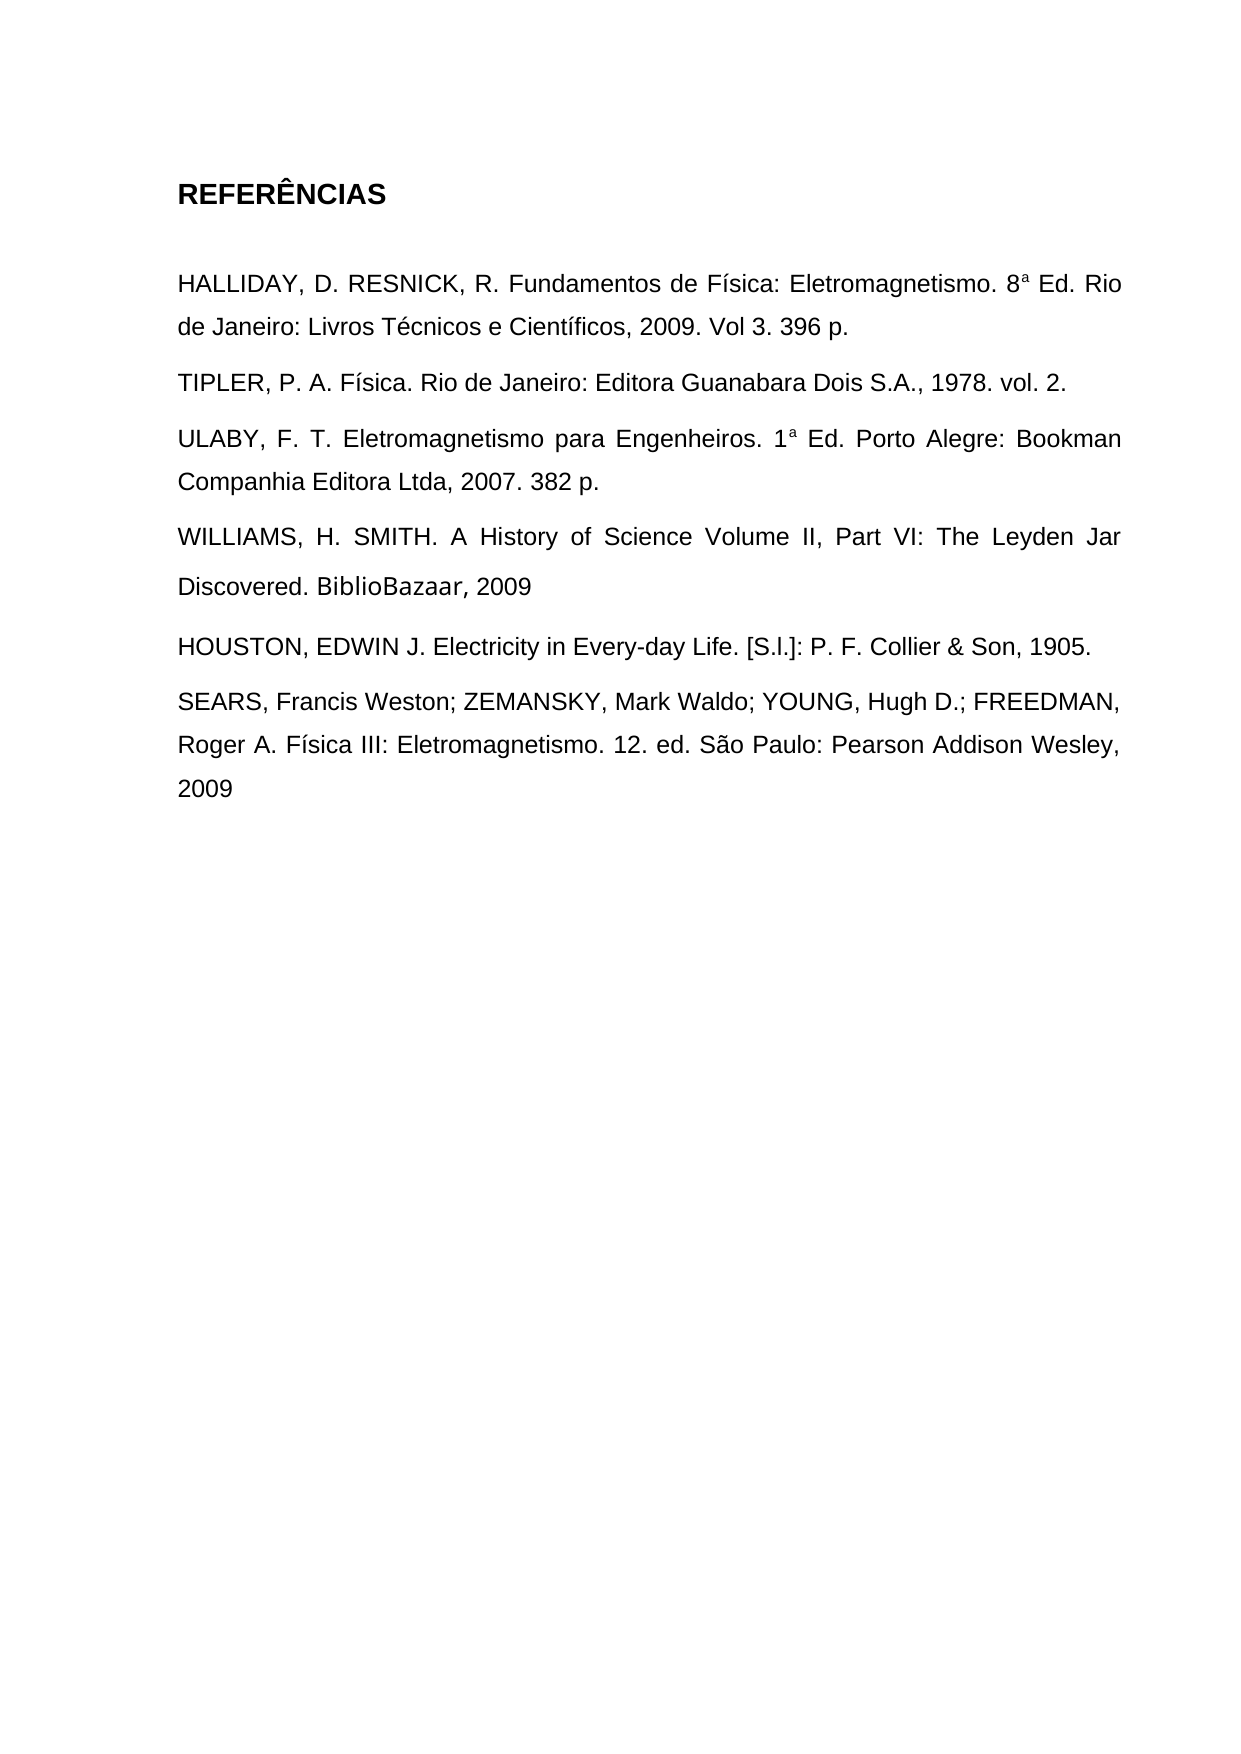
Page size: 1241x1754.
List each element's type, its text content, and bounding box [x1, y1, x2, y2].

subtitle REFERÊNCIAS [177, 177, 1122, 211]
text HOUSTON, EDWIN J. Electricity in Every-day Life. [S.l.]: P. F. Collier & Son, 1905. [177, 632, 1122, 660]
text ULABY, F. T. Eletromagnetismo para Engenheiros. 1a Ed. Porto Alegre: Bookman Companhia Editora Ltda, 2007. 382 p. [177, 424, 1122, 496]
text WILLIAMS, H. SMITH. A History of Science Volume II, Part VI: The Leyden Jar Discovered. BiblioBazaar, 2009 [177, 522, 1122, 602]
text SEARS, Francis Weston; ZEMANSKY, Mark Waldo; YOUNG, Hugh D.; FREEDMAN, Roger A. Física III: Eletromagnetismo. 12. ed. : Pearson Addison Wesley, 2009 [177, 687, 1122, 802]
text HALLIDAY, D. RESNICK, R. Fundamentos de Física: Eletromagnetismo. 8a Ed. Rio de Janeiro: Livros Técnicos e Científicos, 2009. Vol 3. 396 p. [177, 269, 1122, 341]
text TIPLER, P. A. Física. Rio de Janeiro: Editora Guanabara Dois S.A., 1978. vol. 2. [177, 368, 1122, 397]
